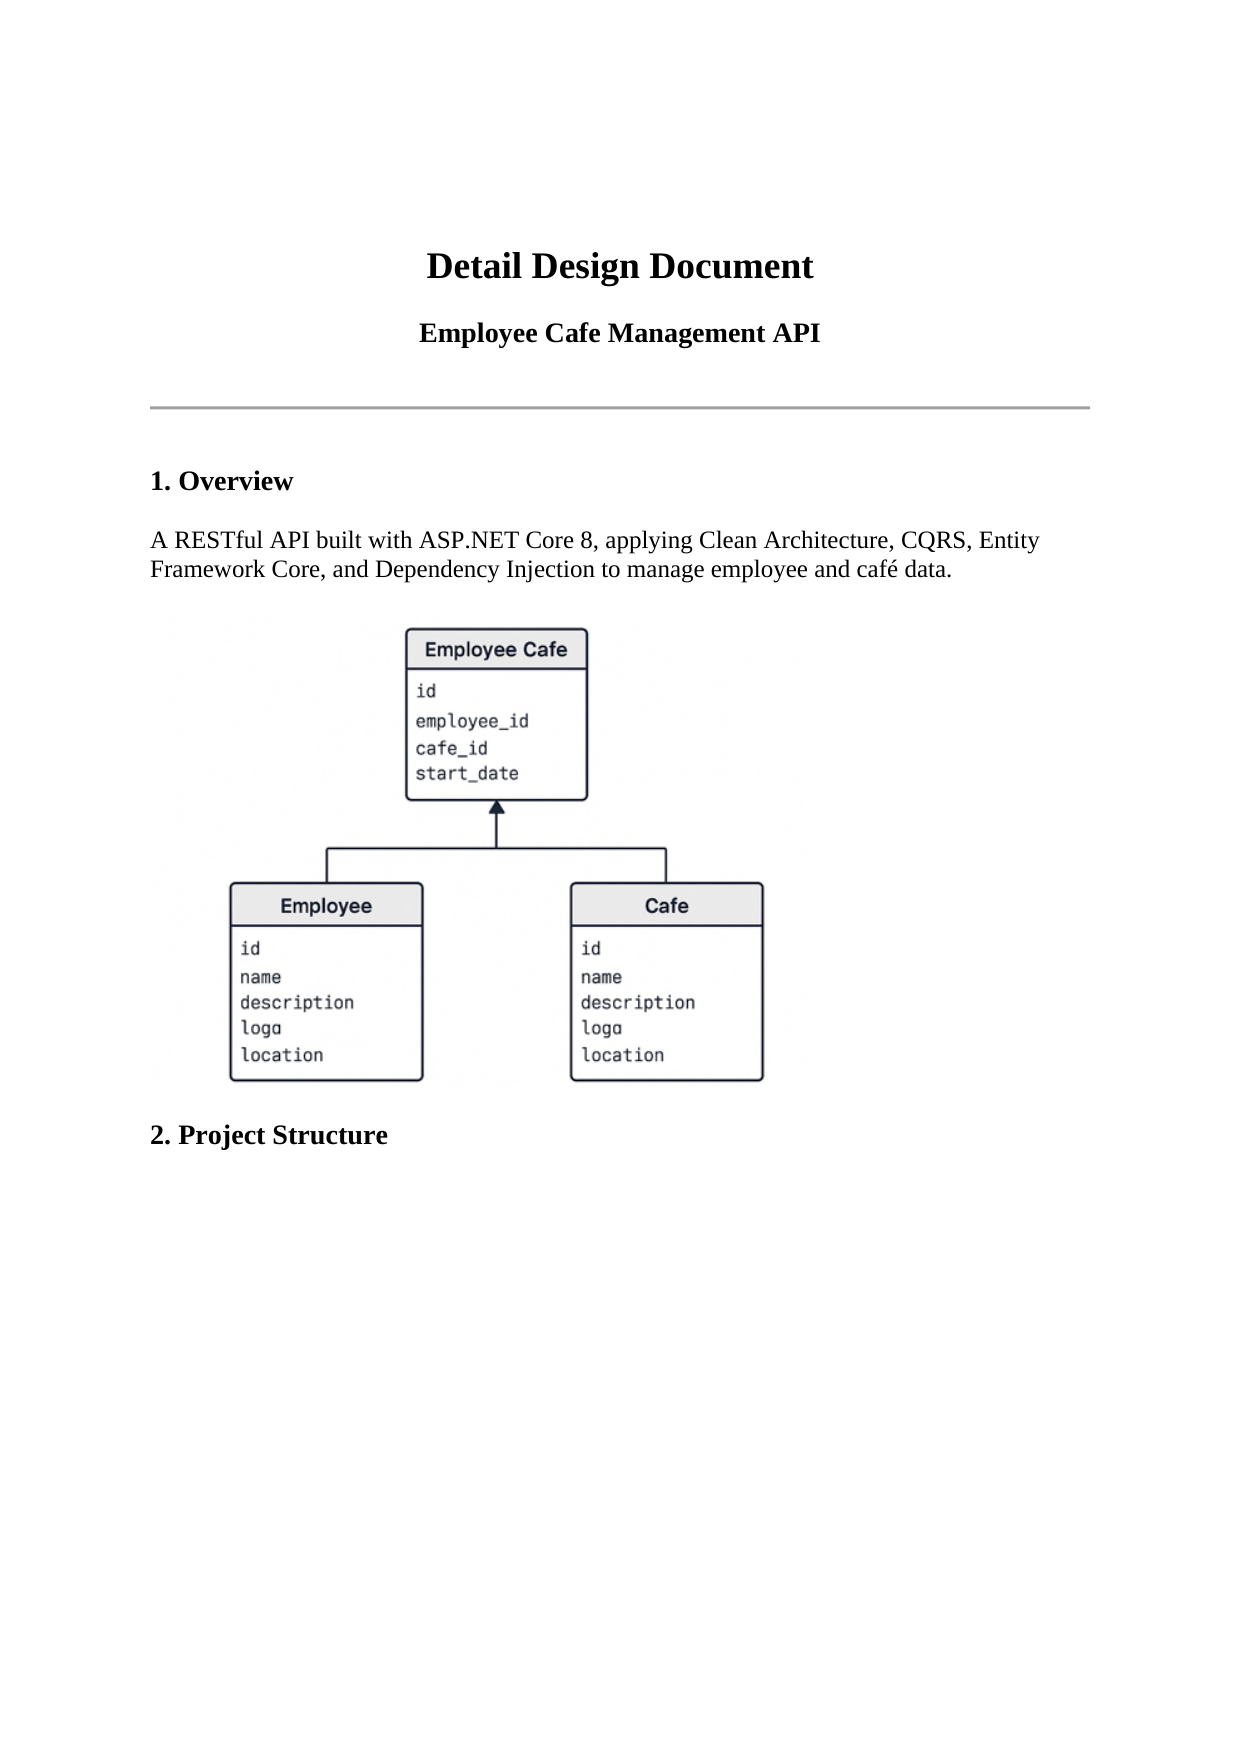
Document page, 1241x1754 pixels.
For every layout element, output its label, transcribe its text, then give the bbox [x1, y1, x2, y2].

picture [150, 611, 811, 1090]
text Detail Design Document [150, 244, 1090, 287]
subtitle 1. Overview [150, 463, 1090, 496]
text A RESTful API built with ASP.NET Core 8, applying Clean Architecture, CQRS, Entity Framework Core, and Dependency Injection to manage employee and café data. [150, 525, 1090, 583]
subtitle Employee Cafe Management API [150, 316, 1090, 348]
subtitle 2. Project Structure [150, 1118, 1090, 1151]
